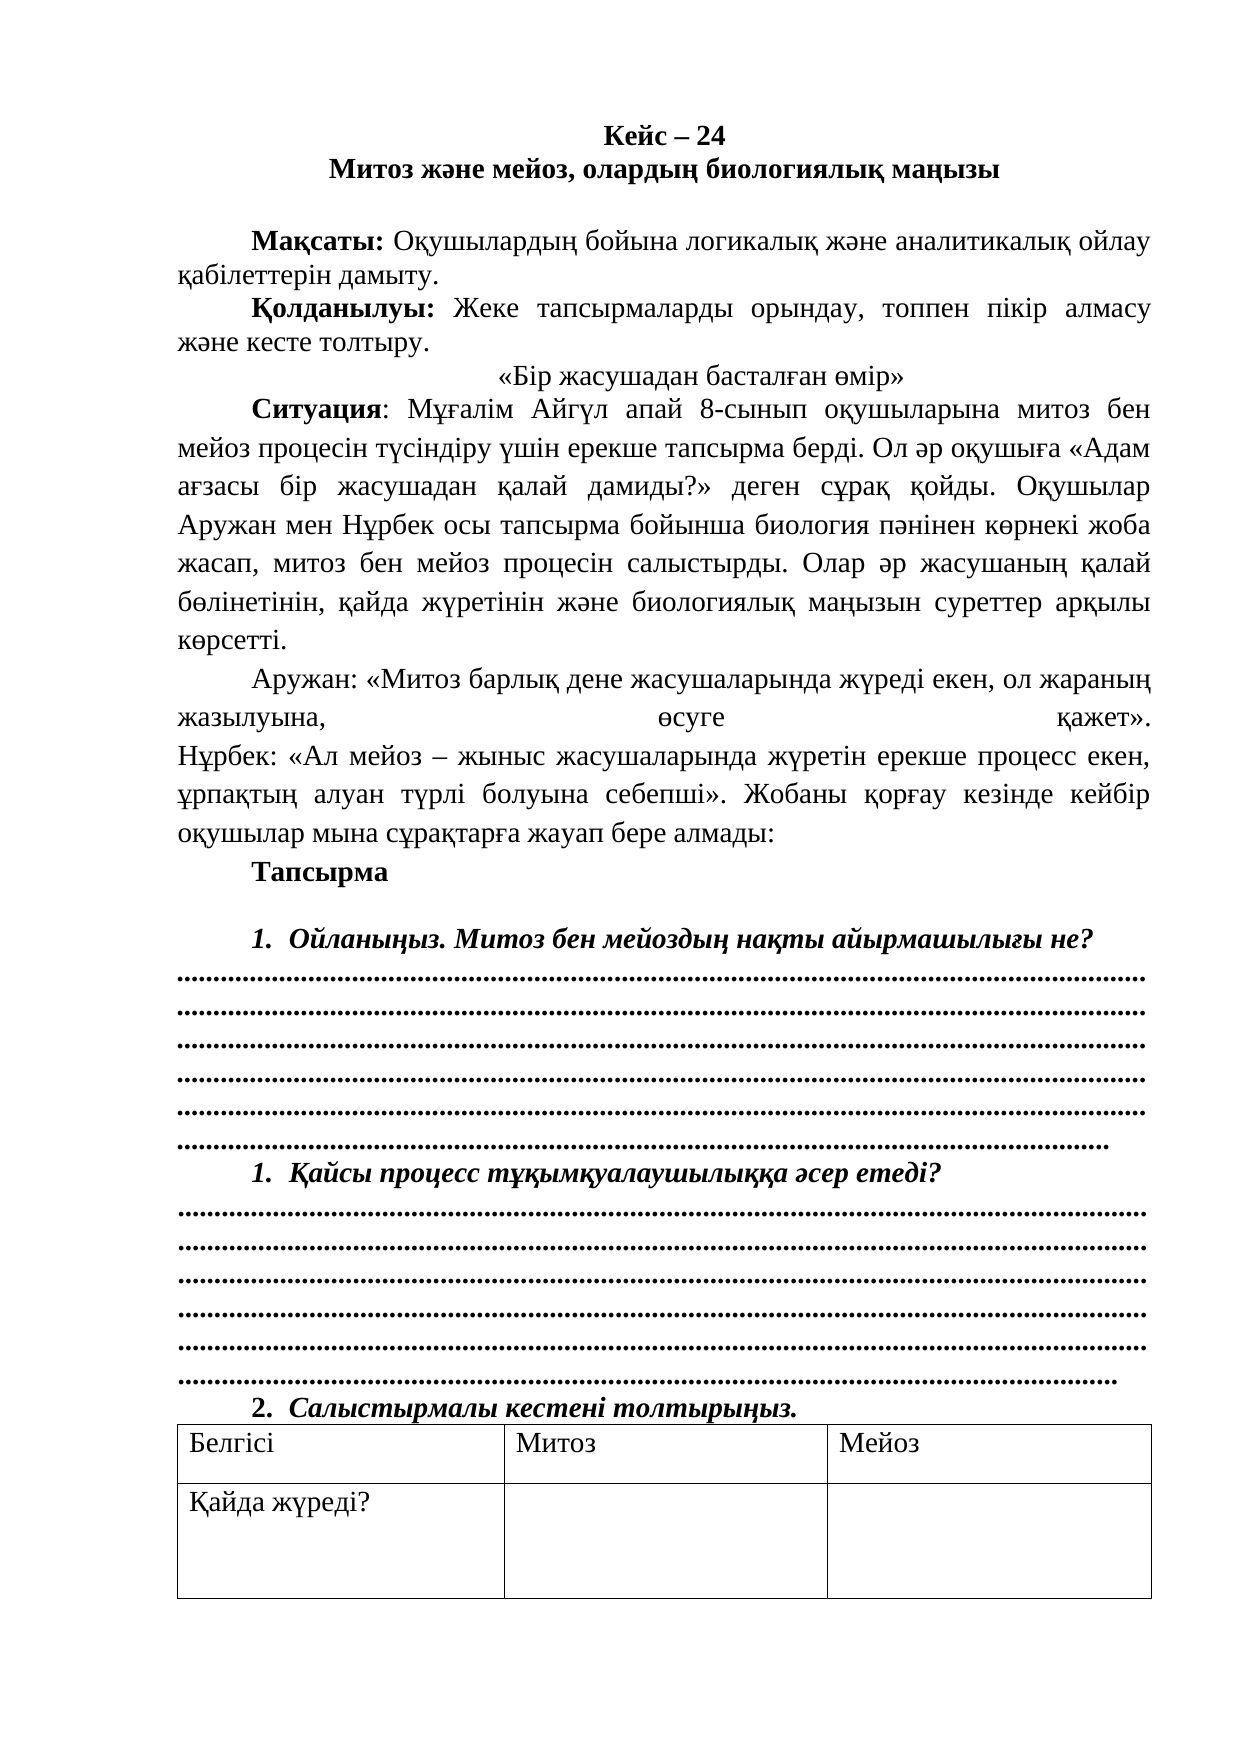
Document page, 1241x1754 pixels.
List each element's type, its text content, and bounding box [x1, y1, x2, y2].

list Салыстырмалы кестені толтырыңыз. [251, 1390, 1152, 1424]
text Мақсаты: Оқушылардың бойына логикалық және аналитикалық ойлау қабілеттерін дамыту. [177, 223, 1152, 291]
text Кейс – 24 [177, 118, 1152, 152]
text «Бір жасушадан басталған өмір» [177, 358, 1152, 391]
text Ситуация: Мұғалім Айгүл апай 8-сынып оқушыларына митоз бен мейоз процесін түсіндіру үшін ерекше тапсырма берді. Ол әр оқушыға «Адам ағзасы бір жасушадан қалай дамиды?» деген сұрақ қойды. Оқушылар Аружан мен Нұрбек осы тапсырма бойынша биология пәнінен көрнекі жоба жасап, митоз бен мейоз процесін салыстырды. Олар әр жасушаның қалай бөлінетінін, қайда жүретінін және биологиялық маңызын суреттер арқылы көрсетті. [177, 391, 1152, 656]
text Митоз және мейоз, олардың биологиялық маңызы [177, 152, 1152, 185]
list Ойланыңыз. Митоз бен мейоздың нақты айырмашылығы не? [251, 921, 1152, 954]
text Тапсырма [177, 854, 1152, 887]
table_cell [505, 1484, 827, 1598]
table_cell Қайда жүреді? [178, 1484, 504, 1598]
text Қолданылуы: Жеке тапсырмаларды орындау, топпен пікір алмасу және кесте толтыру. [177, 291, 1152, 358]
table_header Мейоз [828, 1425, 1151, 1483]
text ..................................................................................................................................... .................................................................................................................................................................................................................................................................................................................................................................................................................................................................................................................................................................................................................................................................................... [177, 954, 1152, 1156]
text .......................................................................................................................................................................................................................................................................................................................................................................................................................................................................................................................................................................................................................................................................................................................................................................................................................... [177, 1189, 1152, 1390]
text Аружан: «Митоз барлық дене жасушаларында жүреді екен, ол жараның жазылуына, өсуге қажет». Нұрбек: «Ал мейоз – жыныс жасушаларында жүретін ерекше процесс екен, ұрпақтың алуан түрлі болуына себепші». Жобаны қорғау кезінде кейбір оқушылар мына сұрақтарға жауап бере алмады: [177, 661, 1152, 849]
table_cell [828, 1484, 1151, 1598]
table_header Белгісі [178, 1425, 504, 1483]
table_header Митоз [505, 1425, 827, 1483]
list Қайсы процесс тұқымқуалаушылыққа әсер етеді? [251, 1156, 1152, 1189]
